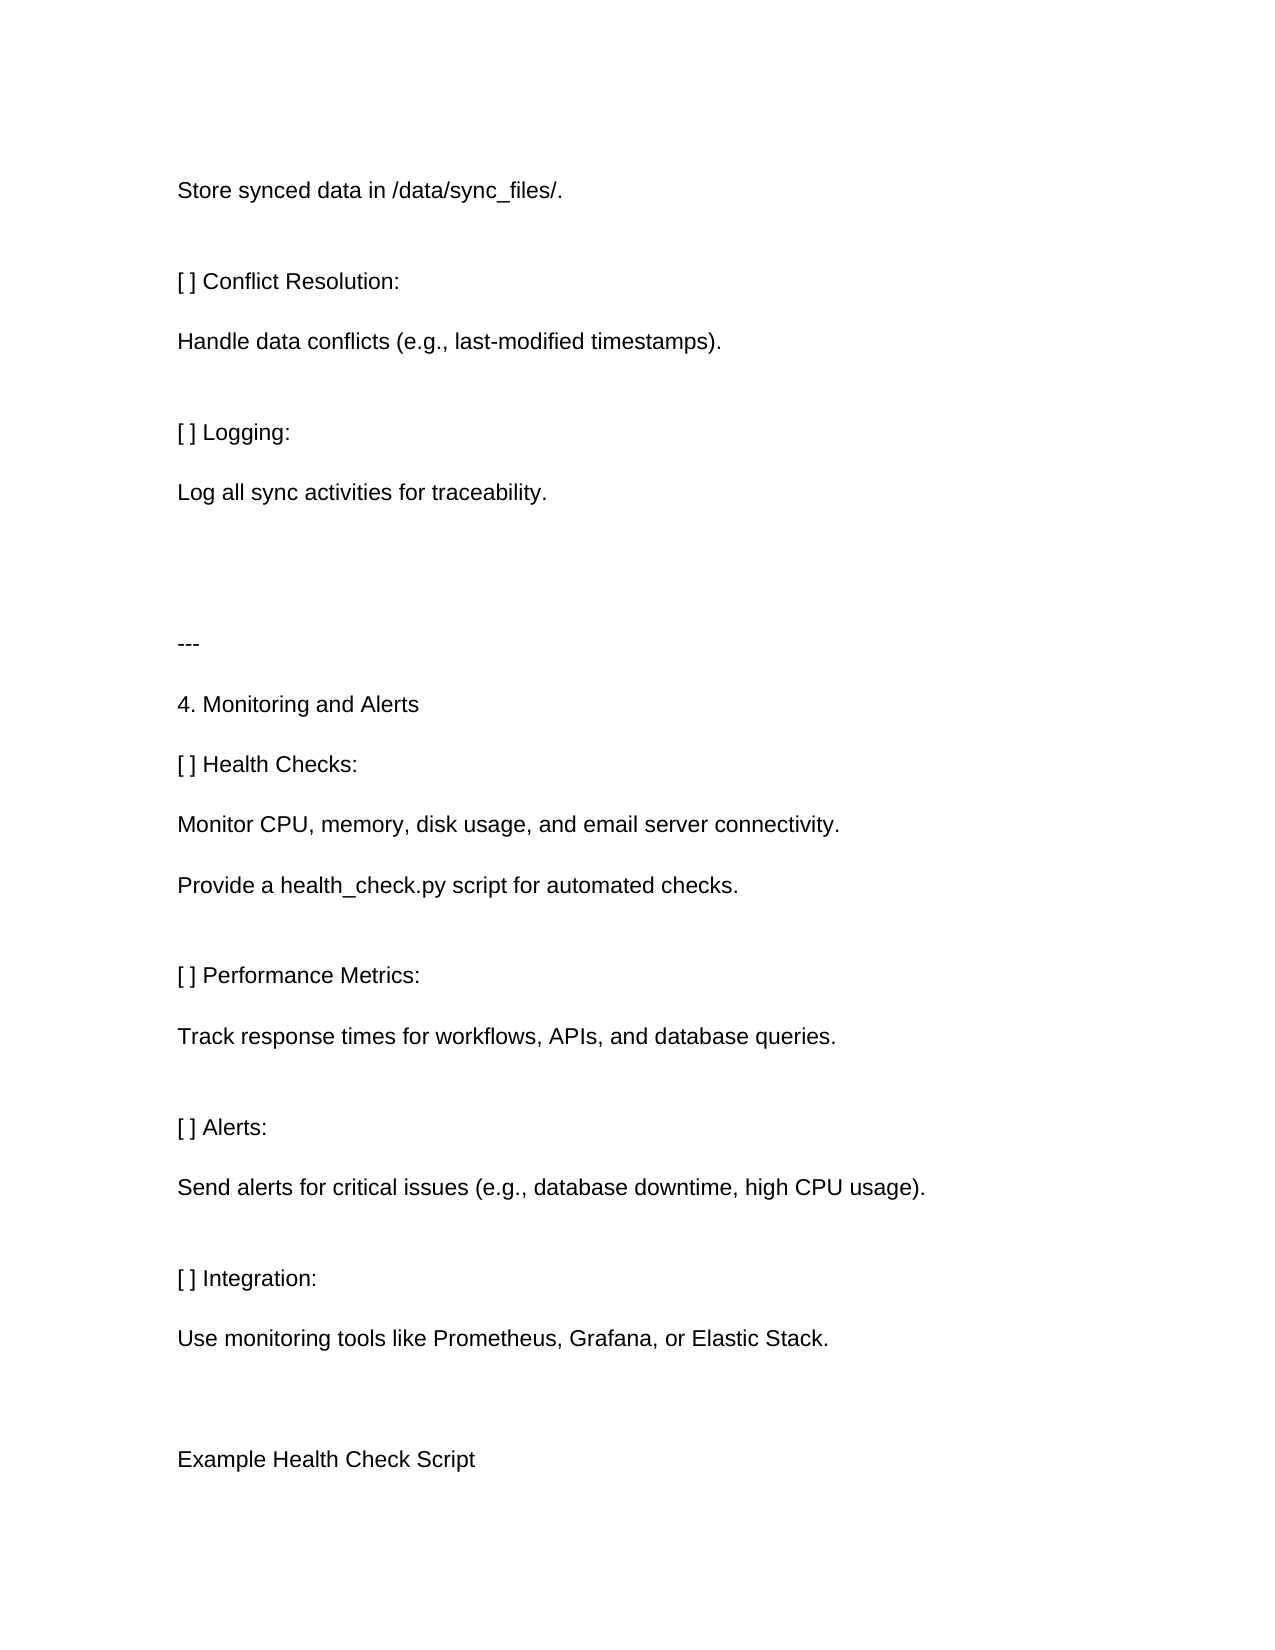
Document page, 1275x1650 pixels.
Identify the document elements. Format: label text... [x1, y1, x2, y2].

text --- [177, 630, 1098, 657]
text [ ] Alerts: [177, 1113, 1098, 1140]
text 4. Monitoring and Alerts [177, 691, 1098, 717]
text Send alerts for critical issues (e.g., database downtime, high CPU usage). [177, 1174, 1098, 1200]
text Example Health Check Script [177, 1446, 1098, 1472]
text Monitor CPU, memory, disk usage, and email server connectivity. [177, 811, 1098, 838]
text Provide a health_check.py script for automated checks. [177, 872, 1098, 898]
text [ ] Integration: [177, 1264, 1098, 1291]
text [ ] Performance Metrics: [177, 962, 1098, 989]
text [ ] Health Checks: [177, 751, 1098, 777]
text Track response times for workflows, APIs, and database queries. [177, 1023, 1098, 1049]
text [ ] Conflict Resolution: [177, 268, 1098, 294]
text Handle data conflicts (e.g., last-modified timestamps). [177, 328, 1098, 354]
text [ ] Logging: [177, 419, 1098, 445]
text Store synced data in /data/sync_files/. [177, 177, 1098, 203]
text Use monitoring tools like Prometheus, Grafana, or Elastic Stack. [177, 1325, 1098, 1351]
text Log all sync activities for traceability. [177, 479, 1098, 506]
